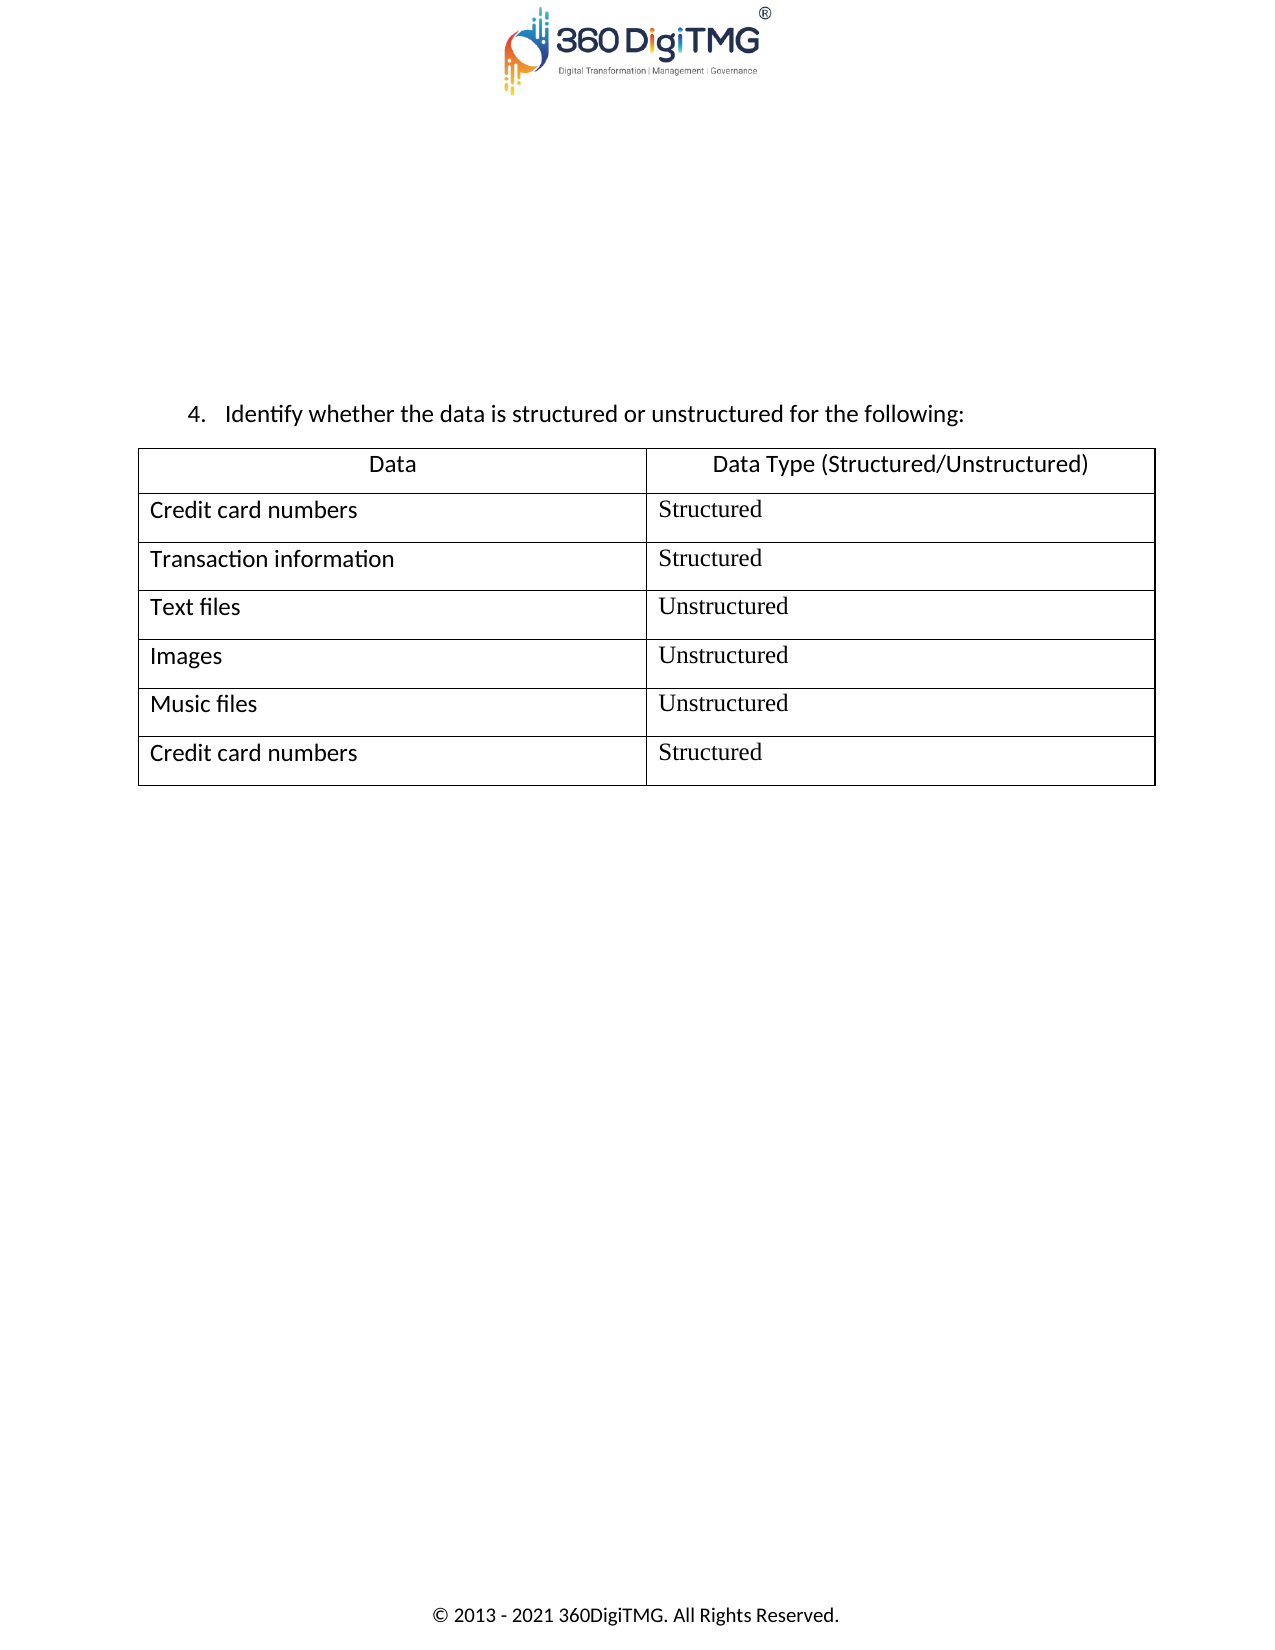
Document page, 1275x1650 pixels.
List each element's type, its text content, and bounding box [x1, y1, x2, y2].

table_cell Images [139, 640, 646, 687]
table_cell Unstructured [647, 591, 1154, 639]
table_cell Unstructured [647, 640, 1154, 687]
picture [500, 2, 775, 100]
table_cell Credit card numbers [139, 737, 646, 784]
table_cell Text files [139, 591, 646, 639]
table_cell Unstructured [647, 689, 1154, 736]
table_cell Structured [647, 494, 1154, 542]
table_header Data Type (Structured/Unstructured) [647, 449, 1154, 493]
table_cell Structured [647, 737, 1154, 784]
table_cell Structured [647, 543, 1154, 590]
list Identify whether the data is structured or unstructured for the following: [187, 398, 1125, 428]
table_cell Music files [139, 689, 646, 736]
table_cell Credit card numbers [139, 494, 646, 542]
table_header Data [139, 449, 646, 493]
table_cell Transaction information [139, 543, 646, 590]
